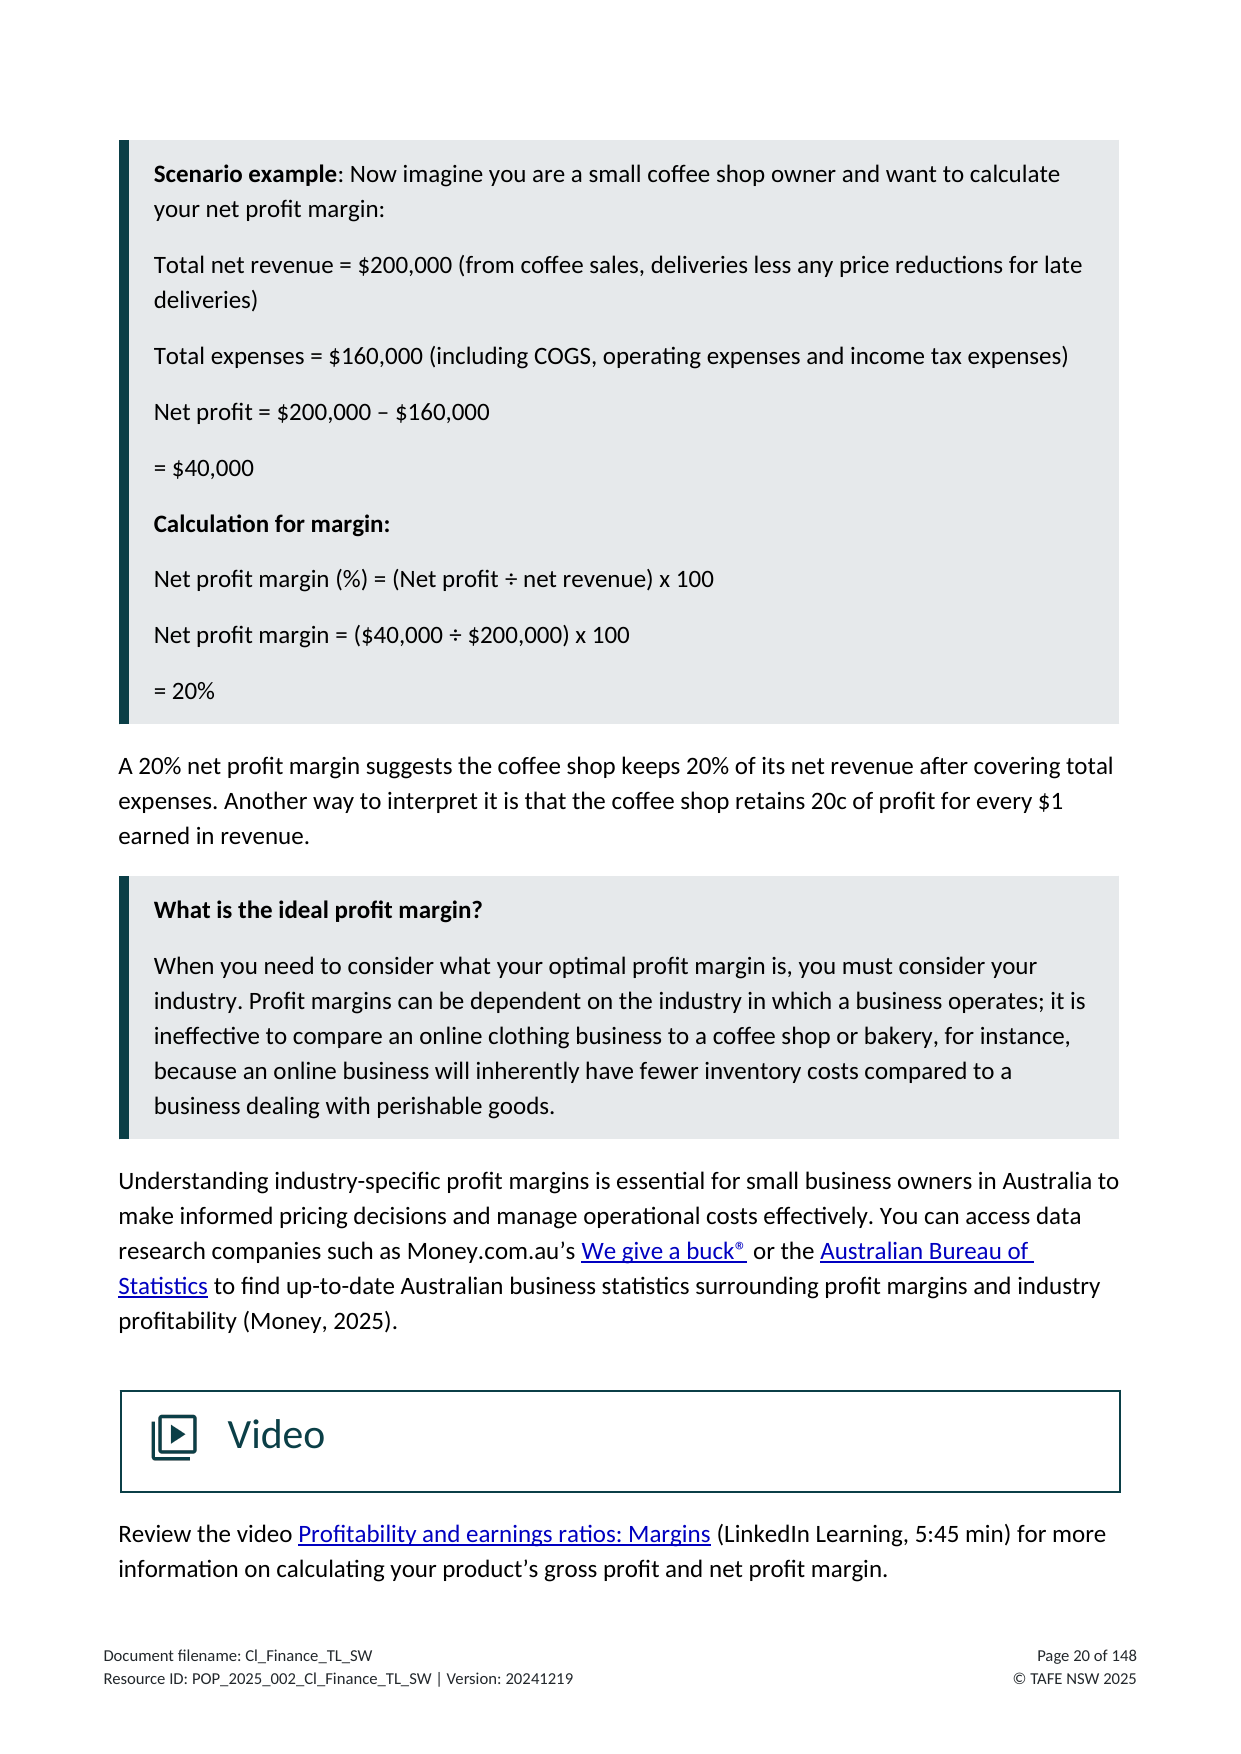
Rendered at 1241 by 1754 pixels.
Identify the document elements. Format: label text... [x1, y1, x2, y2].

picture [147, 1411, 201, 1465]
text Total net revenue = $200,000 (from coffee sales, deliveries less any price reductions for late deliveries) [129, 231, 1117, 315]
text Understanding industry-specific profit margins is essential for small business owners in Australia to make informed pricing decisions and manage operational costs effectively. You can access data research companies such as Money.com.au’s We give a buck® or the Australian Bureau of Statistics to find up-to-date Australian business statistics surrounding profit margins and industry profitability. [118, 1165, 1122, 1335]
text When you need to consider what your optimal profit margin is, you must consider your industry. Profit margins can be dependent on the industry in which a business operates; it is ineffective to compare an online clothing business to a coffee shop or bakery, for instance, because an online business will inherently have fewer inventory costs compared to a business dealing with perishable goods. [129, 931, 1117, 1137]
text Net profit margin (%) = (Net profit ÷ net revenue) x 100 [129, 545, 1117, 594]
text Calculation for margin: [129, 489, 1117, 538]
text Net profit = $200,000 – $160,000 [129, 377, 1117, 427]
text = 20% [129, 656, 1117, 722]
text Total expenses = $160,000 (including COGS, operating expenses and income tax expenses) [129, 321, 1117, 371]
text What is the ideal profit margin? [129, 878, 1117, 925]
text Review the video Profitability and earnings ratios: Margins (LinkedIn Learning, 5:45 min) for more information on calculating your product’s gross profit and net profit margin. [118, 1518, 1122, 1584]
text A 20% net profit margin suggests the coffee shop keeps 20% of its net revenue after covering total expenses. Another way to interpret it is that the coffee shop retains 20c of profit for every $1 earned in revenue. [118, 750, 1122, 850]
text Scenario example: Now imagine you are a small coffee shop owner and want to calculate your net profit margin: [129, 142, 1117, 224]
text = $40,000 [129, 433, 1117, 482]
subtitle Video [122, 1392, 1119, 1491]
text Net profit margin = ($40,000 ÷ $200,000) x 100 [129, 601, 1117, 650]
